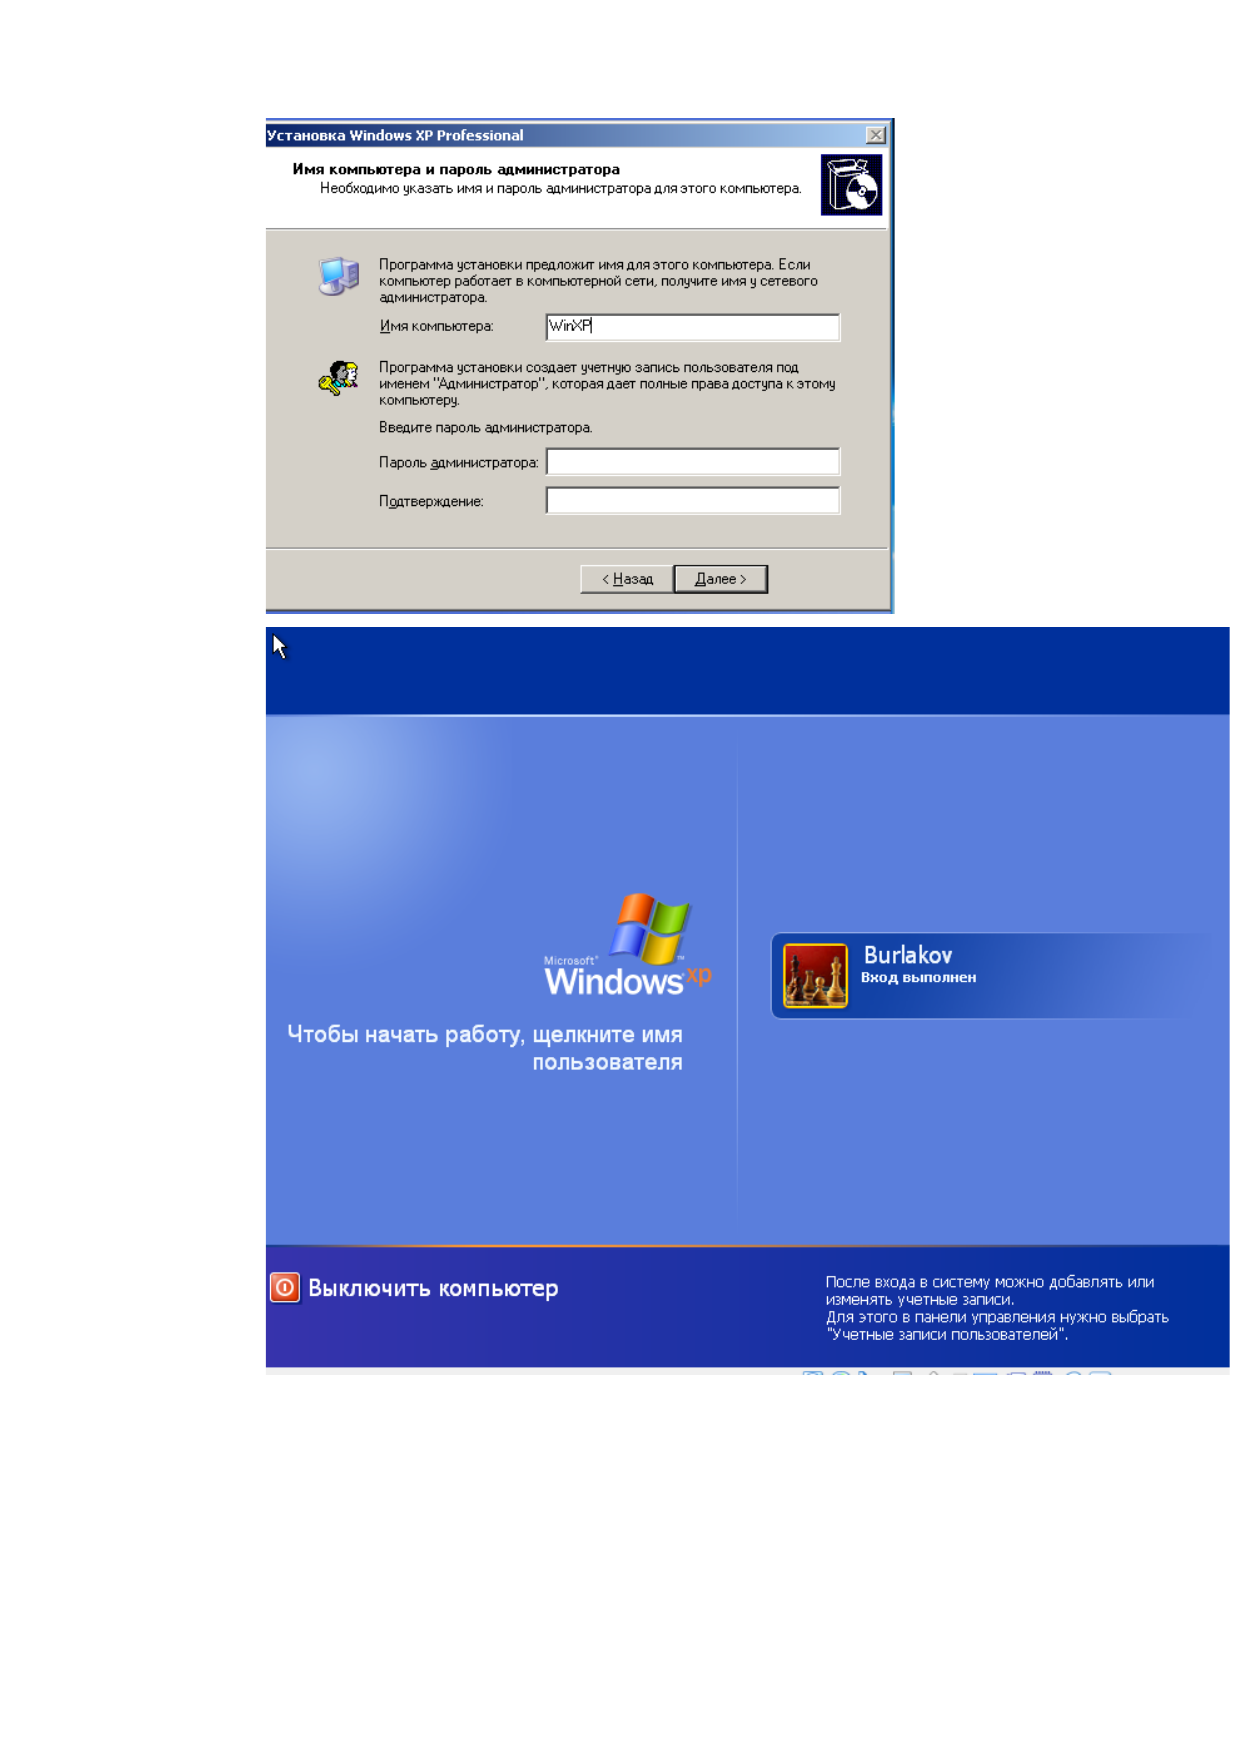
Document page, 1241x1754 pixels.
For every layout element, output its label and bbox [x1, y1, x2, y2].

picture [265, 627, 1230, 1375]
picture [265, 118, 895, 614]
